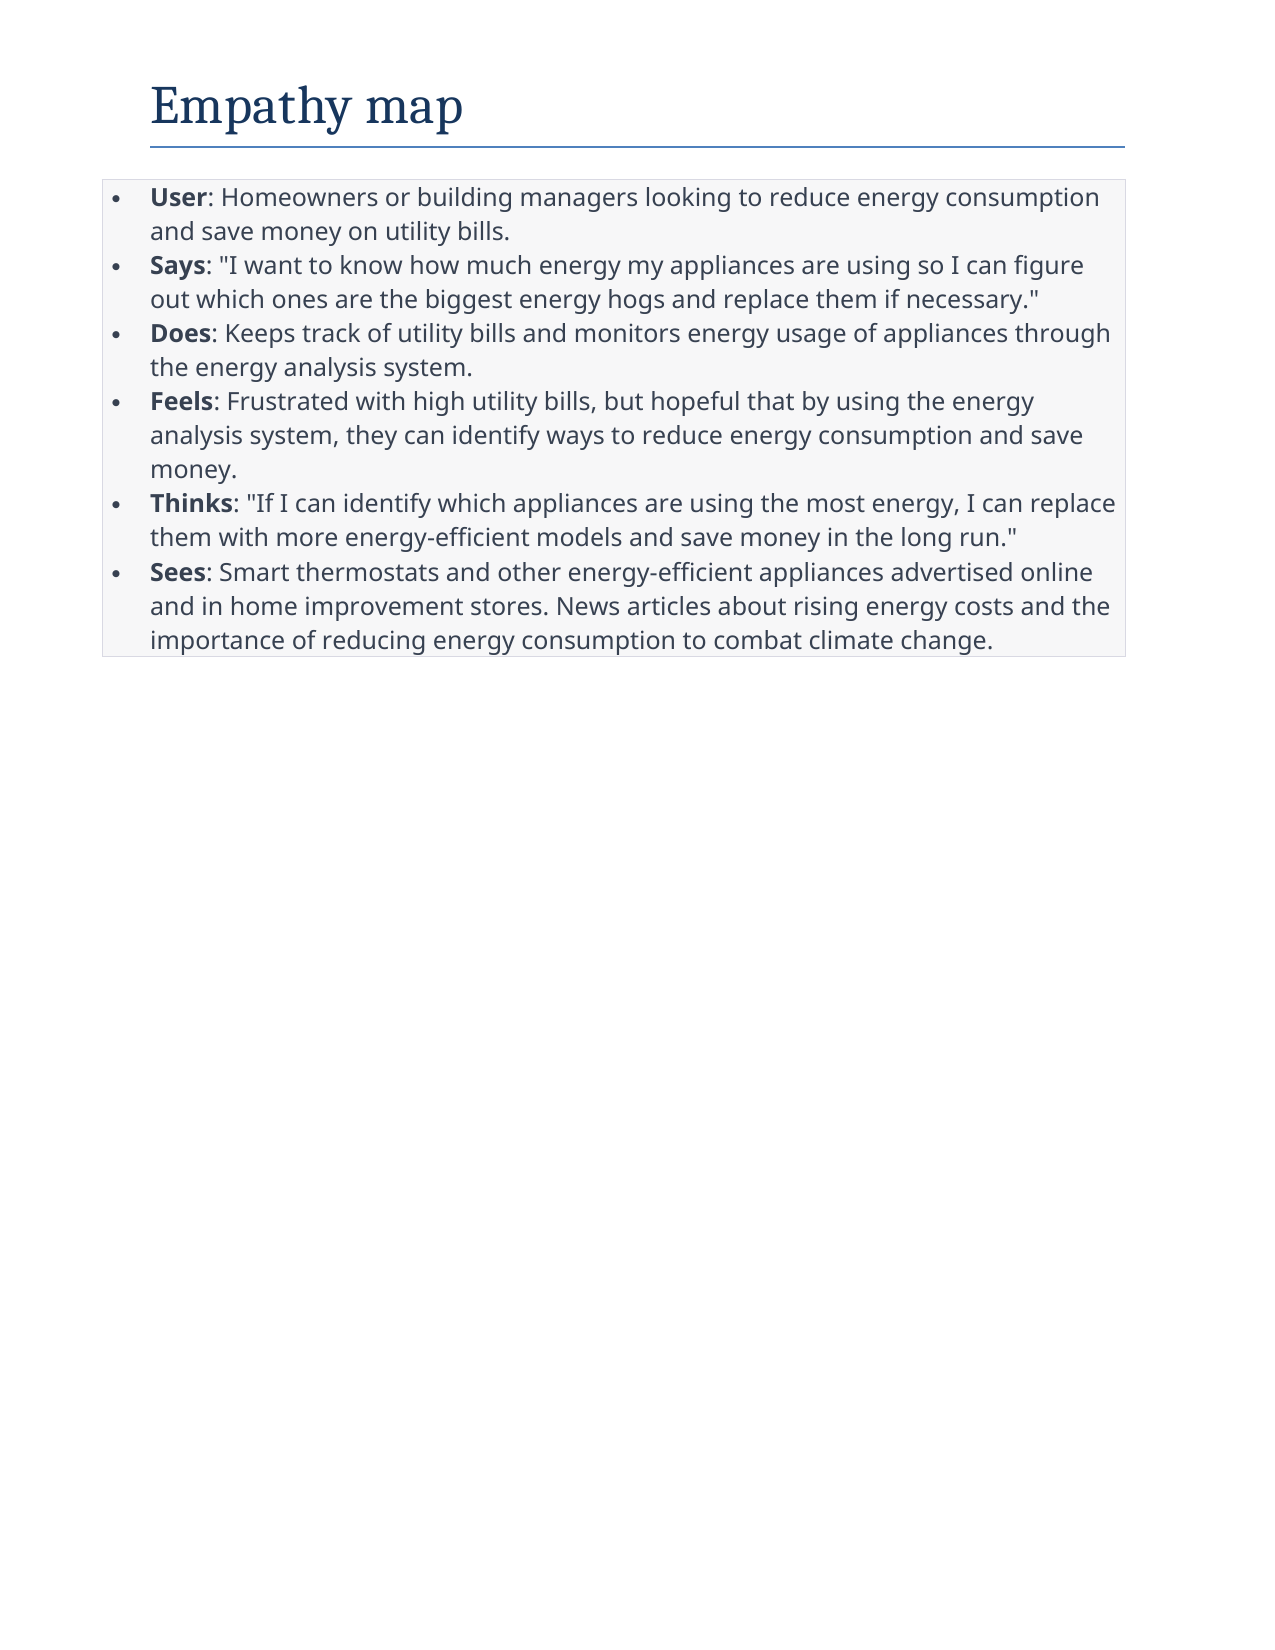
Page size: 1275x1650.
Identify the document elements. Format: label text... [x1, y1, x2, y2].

list Feels: Frustrated with high utility bills, but hopeful that by using the energy analysis system, they can identify ways to reduce energy consumption and save money. [103, 383, 1125, 486]
list Thinks: "If I can identify which appliances are using the most energy, I can replace them with more energy-efficient models and save money in the long run." [103, 486, 1125, 554]
list User: Homeowners or building managers looking to reduce energy consumption and save money on utility bills. [103, 180, 1125, 247]
list Sees: Smart thermostats and other energy-efficient appliances advertised online and in home improvement stores. News articles about rising energy costs and the importance of reducing energy consumption to combat climate change. [103, 554, 1125, 656]
list Does: Keeps track of utility bills and monitors energy usage of appliances through the energy analysis system. [103, 315, 1125, 383]
list Says: "I want to know how much energy my appliances are using so I can figure out which ones are the biggest energy hogs and replace them if necessary." [103, 247, 1125, 315]
